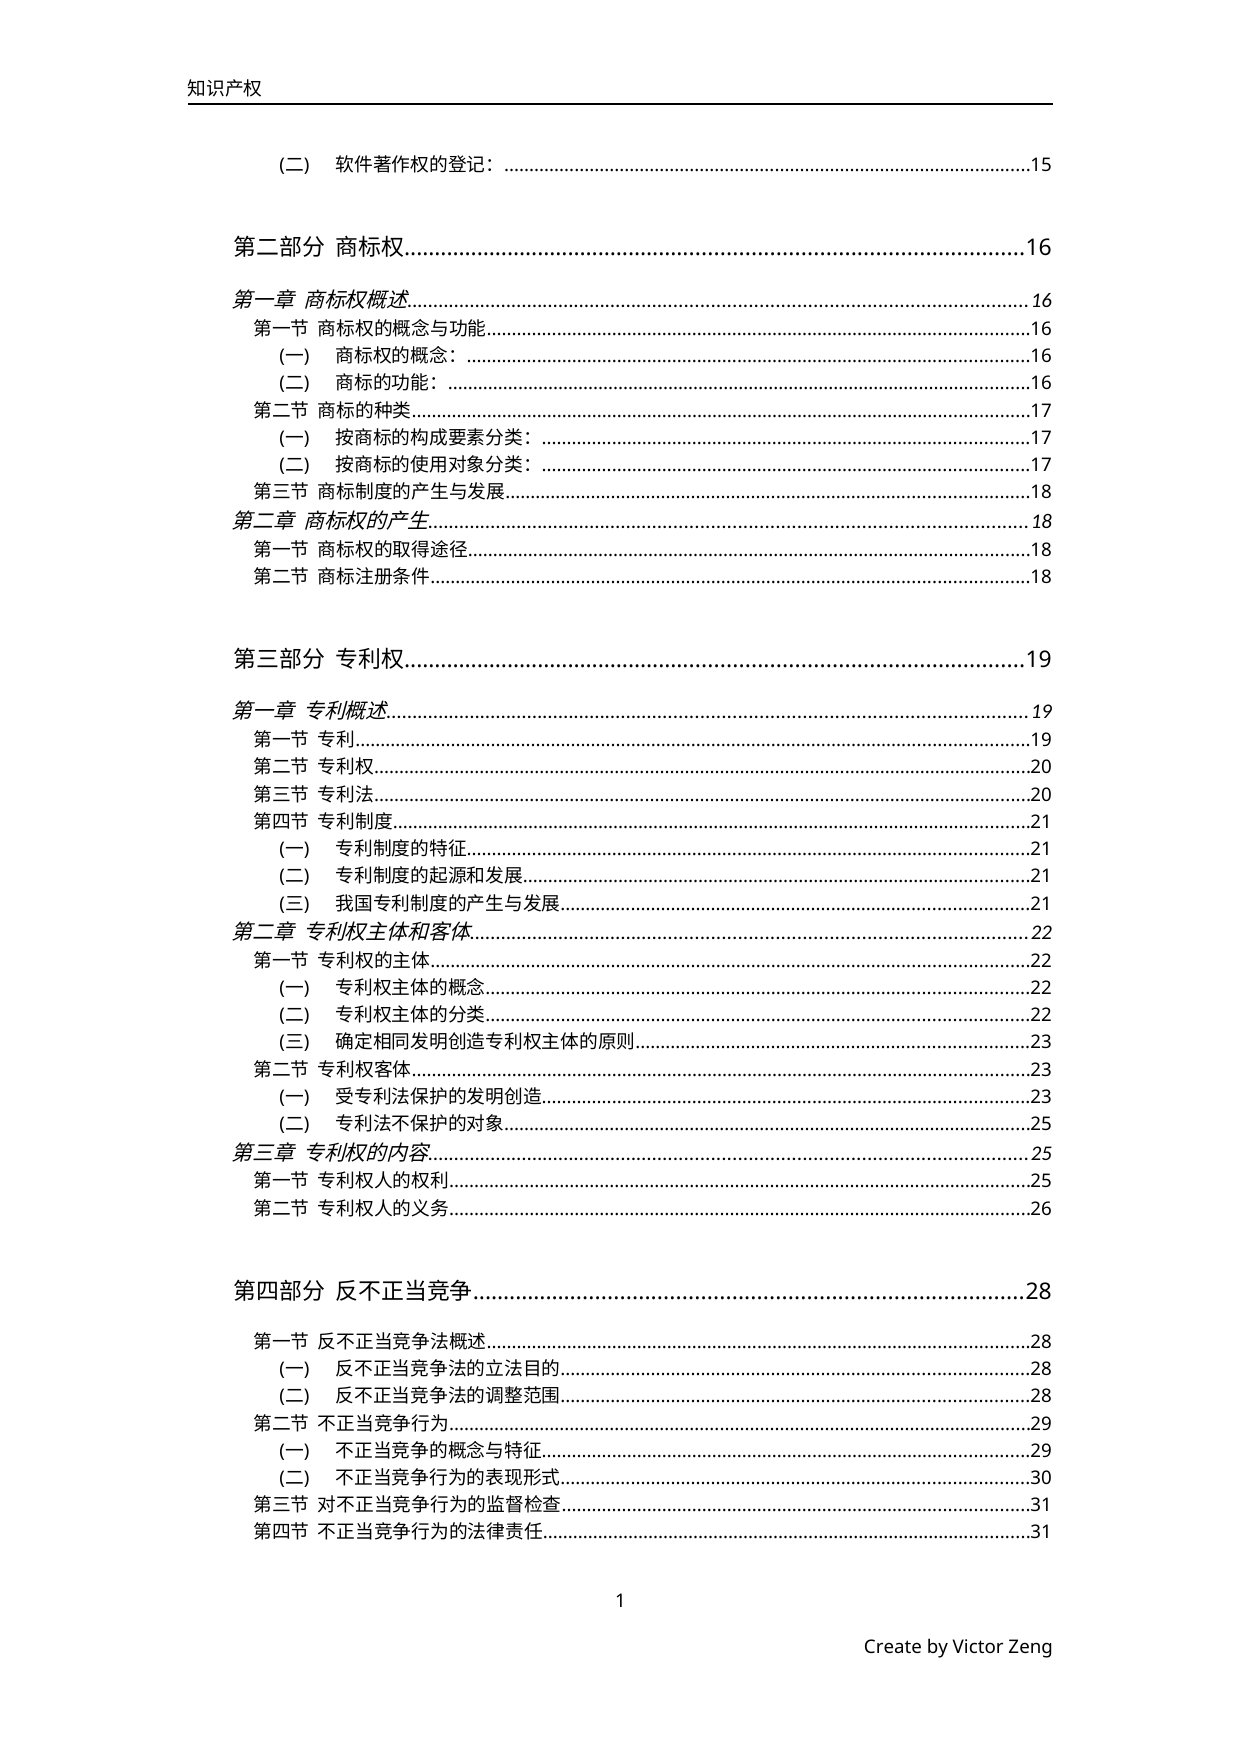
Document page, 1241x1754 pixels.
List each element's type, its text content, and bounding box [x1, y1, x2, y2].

text 第二章 专利权主体和客体 22 [231, 915, 1053, 946]
text 第一节 商标权的概念与功能 16 [253, 314, 1053, 341]
text 第二节 专利权客体 23 [253, 1054, 1053, 1081]
text (一) 反不正当竞争法的立法目的 28 [279, 1354, 1053, 1381]
text 第三节 商标制度的产生与发展 18 [253, 477, 1053, 504]
text 第一章 专利概述 19 [231, 695, 1053, 725]
text (二) 商标的功能： 16 [279, 368, 1053, 395]
text 第一节 商标权的取得途径 18 [253, 534, 1053, 561]
text 第一节 专利权人的权利 25 [253, 1166, 1053, 1193]
text (一) 专利制度的特征 21 [279, 834, 1053, 861]
text (二) 不正当竞争行为的表现形式 30 [279, 1463, 1053, 1490]
text 第四部分 反不正当竞争 28 [233, 1272, 1053, 1306]
text 第三节 对不正当竞争行为的监督检查 31 [253, 1490, 1053, 1517]
text 第二章 商标权的产生 18 [231, 504, 1053, 534]
text (二) 专利制度的起源和发展 21 [279, 861, 1053, 888]
text 第二部分 商标权 16 [233, 229, 1053, 263]
text (二) 按商标的使用对象分类： 17 [279, 449, 1053, 477]
text 第一节 反不正当竞争法概述 28 [253, 1327, 1053, 1354]
text 第二节 商标的种类 17 [253, 395, 1053, 422]
text 第二节 商标注册条件 18 [253, 561, 1053, 588]
text (一) 不正当竞争的概念与特征 29 [279, 1435, 1053, 1463]
text 第四节 不正当竞争行为的法律责任 31 [253, 1517, 1053, 1544]
text (二) 反不正当竞争法的调整范围 28 [279, 1381, 1053, 1408]
text 第三节 专利法 20 [253, 779, 1053, 807]
text (一) 商标权的概念： 16 [279, 341, 1053, 368]
text 第二节 不正当竞争行为 29 [253, 1408, 1053, 1435]
text (二) 专利法不保护的对象 25 [279, 1109, 1053, 1136]
text 第一章 商标权概述 16 [231, 283, 1053, 314]
text 第二节 专利权人的义务 26 [253, 1193, 1053, 1220]
text (三) 我国专利制度的产生与发展 21 [279, 888, 1053, 915]
text (二) 软件著作权的登记： 15 [279, 150, 1053, 177]
text (一) 按商标的构成要素分类： 17 [279, 422, 1053, 449]
text 第二节 专利权 20 [253, 752, 1053, 779]
text (三) 确定相同发明创造专利权主体的原则 23 [279, 1027, 1053, 1054]
text (一) 受专利法保护的发明创造 23 [279, 1081, 1053, 1109]
text 第四节 专利制度 21 [253, 807, 1053, 834]
text (二) 专利权主体的分类 22 [279, 1000, 1053, 1027]
text 第三部分 专利权 19 [233, 641, 1053, 674]
text (一) 专利权主体的概念 22 [279, 973, 1053, 1000]
text 第一节 专利 19 [253, 725, 1053, 752]
text 第三章 专利权的内容 25 [231, 1136, 1053, 1166]
text 第一节 专利权的主体 22 [253, 946, 1053, 973]
